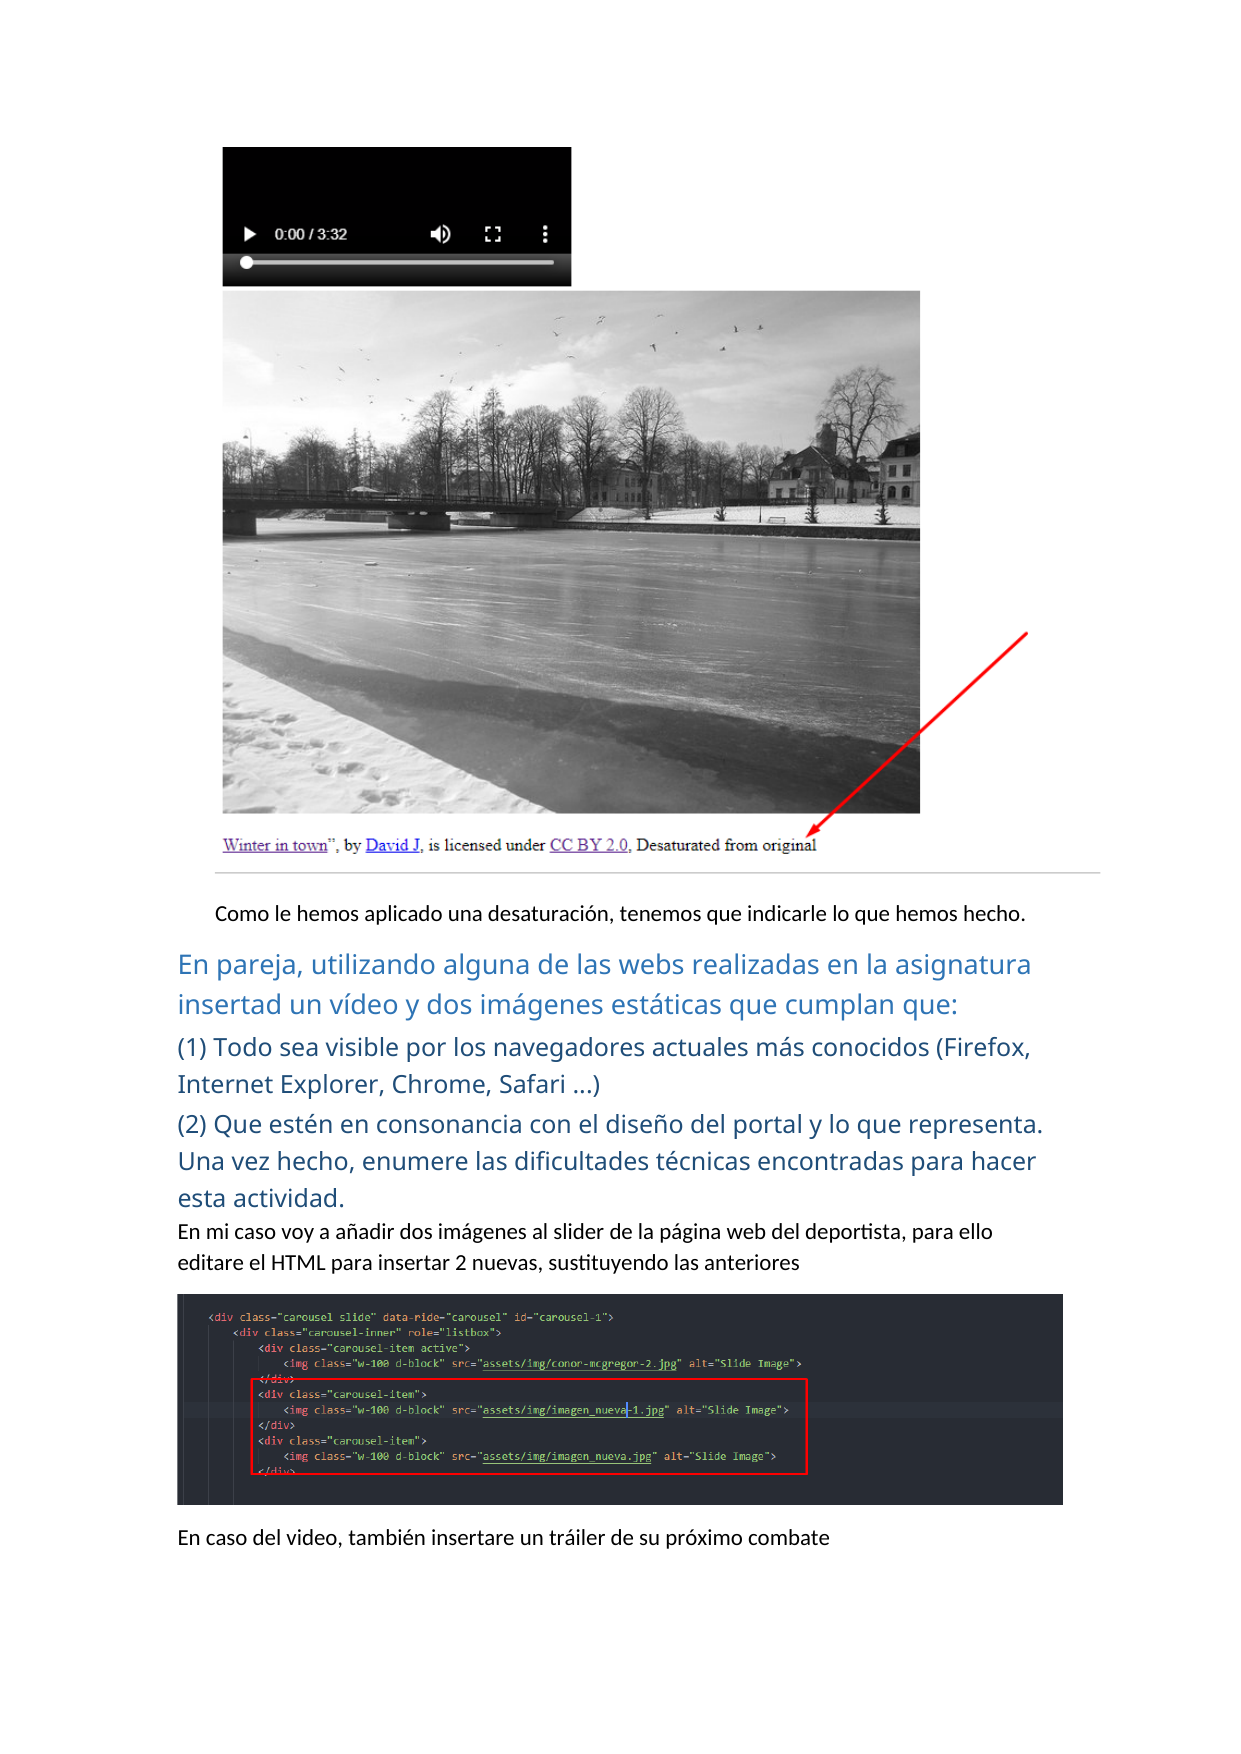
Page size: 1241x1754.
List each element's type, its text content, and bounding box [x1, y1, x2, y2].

subtitle (2) Que estén en consonancia con el diseño del portal y lo que representa. Una vez hecho, enumere las dificultades técnicas encontradas para hacer esta actividad. [177, 1107, 1063, 1215]
text Como le hemos aplicado una desaturación, tenemos que indicarle lo que hemos hecho. [215, 899, 1063, 927]
picture [214, 147, 1101, 880]
text En caso del video, también insertare un tráiler de su próximo combate [177, 1523, 1063, 1551]
subtitle (1) Todo sea visible por los navegadores actuales más conocidos (Firefox, Internet Explorer, Chrome, Safari ...) [177, 1029, 1063, 1100]
subtitle En pareja, utilizando alguna de las webs realizadas en la asignatura insertad un vídeo y dos imágenes estáticas que cumplan que: [177, 946, 1063, 1022]
text En mi caso voy a añadir dos imágenes al slider de la página web del deportista, para ello editare el HTML para insertar 2 nuevas, sustituyendo las anteriores [177, 1217, 1063, 1276]
picture [177, 1294, 1063, 1505]
